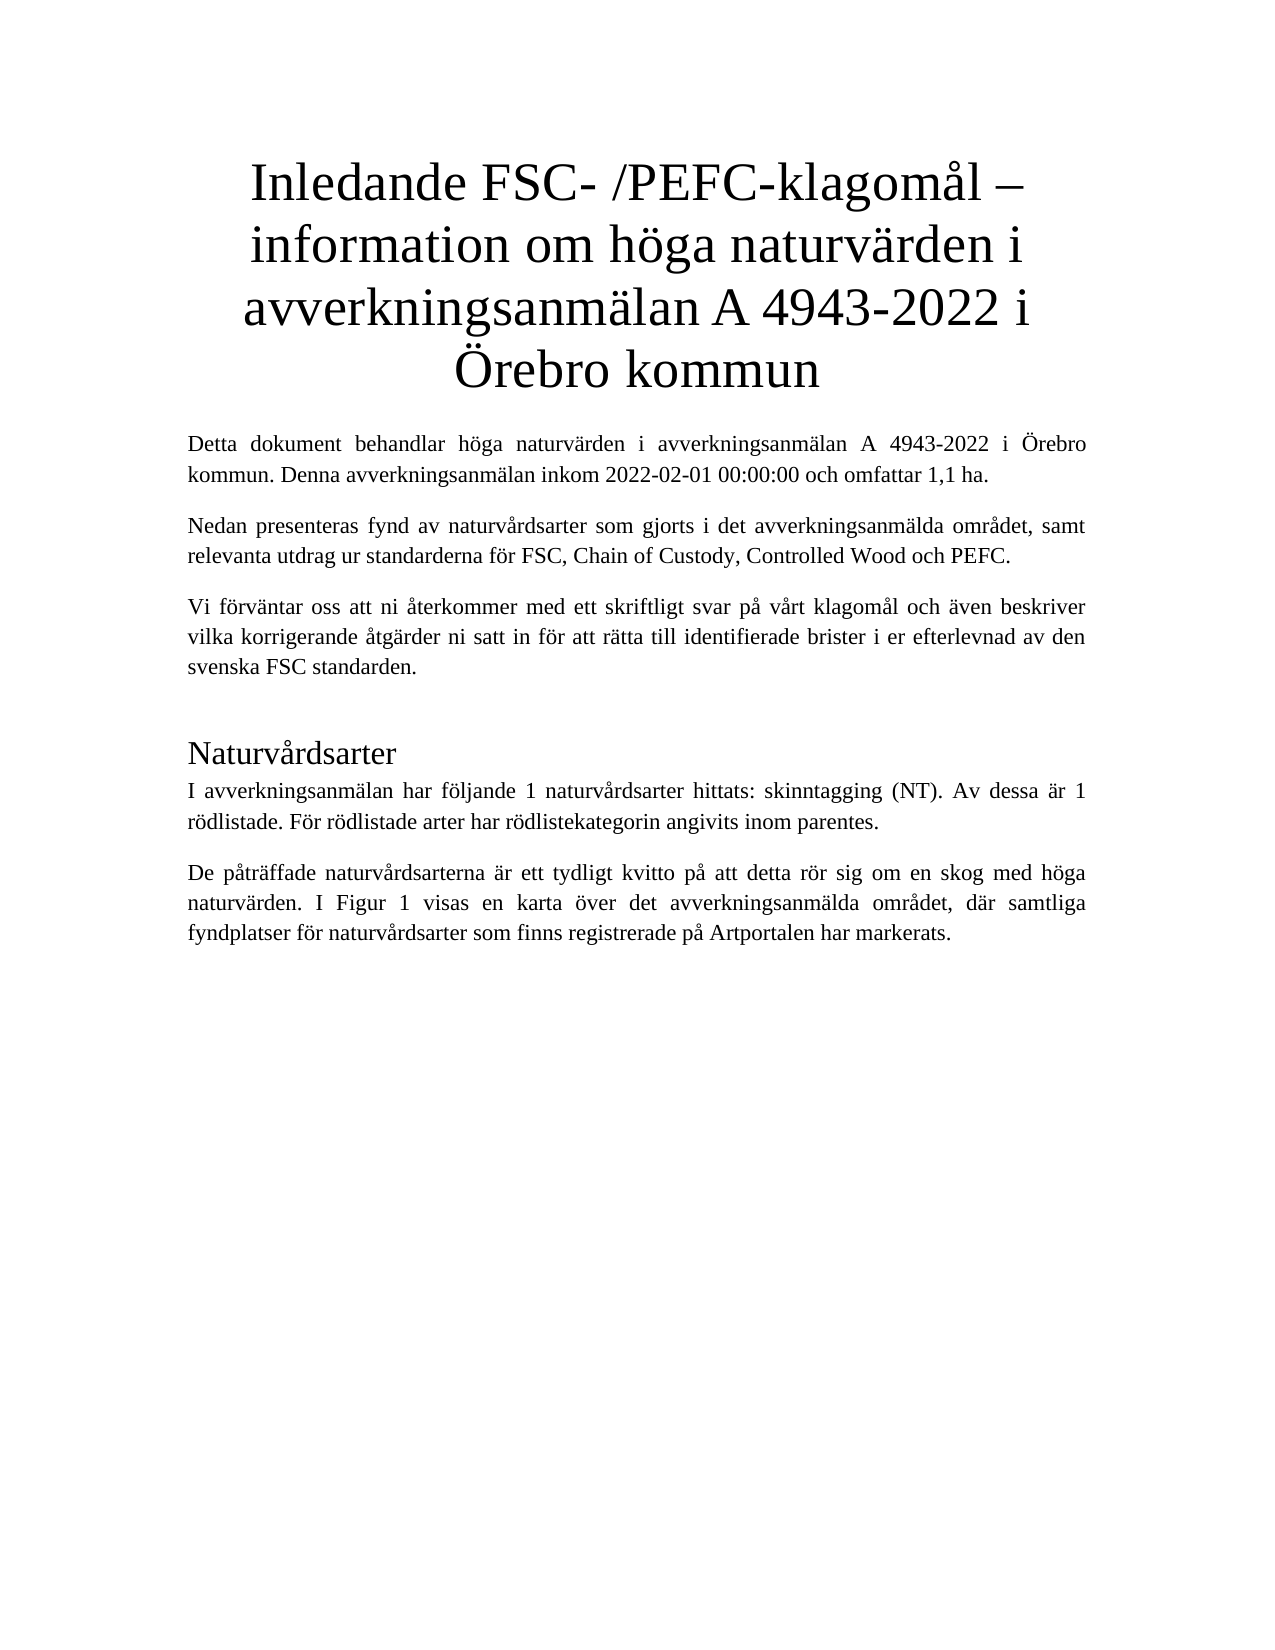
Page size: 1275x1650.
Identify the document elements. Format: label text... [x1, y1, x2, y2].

subtitle Naturvårdsarter [187, 733, 1087, 772]
text Vi förväntar oss att ni återkommer med ett skriftligt svar på vårt klagomål och även beskriver vilka korrigerande åtgärder ni satt in för att rätta till identifierade brister i er efterlevnad av den svenska FSC standarden. [187, 593, 1087, 680]
text I avverkningsanmälan har följande 1 naturvårdsarter hittats: skinntagging (NT). Av dessa är 1 rödlistade. För rödlistade arter har rödlistekategorin angivits inom parentes. [187, 778, 1087, 834]
text De påträffade naturvårdsarterna är ett tydligt kvitto på att detta rör sig om en skog med höga naturvärden. I Figur 1 visas en karta över det avverkningsanmälda området, där samtliga fyndplatser för naturvårdsarter som finns registrerade på Artportalen har markerats. [187, 859, 1087, 946]
text Nedan presenteras fynd av naturvårdsarter som gjorts i det avverkningsanmälda området, samt relevanta utdrag ur standarderna för FSC, Chain of Custody, Controlled Wood och PEFC. [187, 512, 1087, 568]
title Inledande FSC- /PEFC-klagomål – information om höga naturvärden i avverkningsanmälan A 4943-2022 i Örebro kommun [187, 150, 1087, 399]
text Detta dokument behandlar höga naturvärden i avverkningsanmälan A 4943-2022 i Örebro kommun. Denna avverkningsanmälan inkom 2022-02-01 00:00:00 och omfattar 1,1 ha. [187, 430, 1087, 487]
